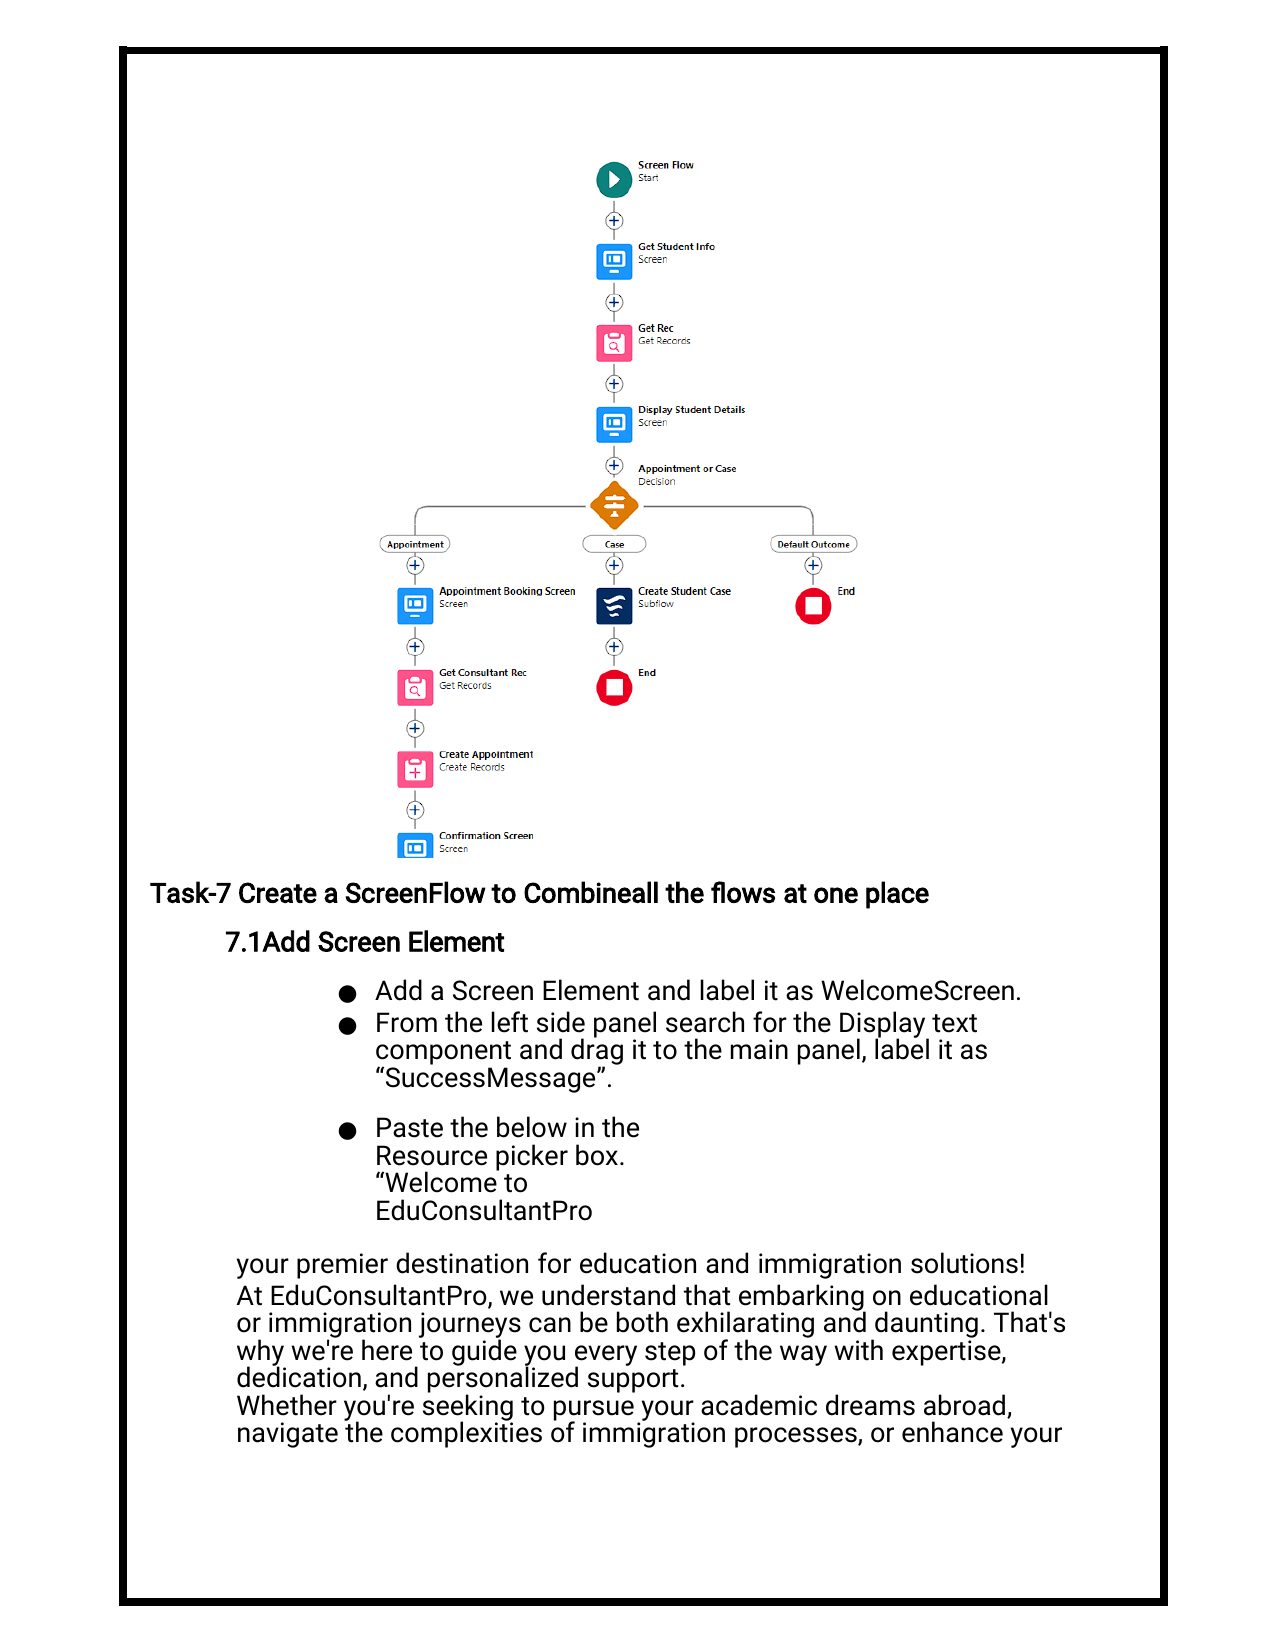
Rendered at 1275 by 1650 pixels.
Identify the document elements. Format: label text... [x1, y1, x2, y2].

text At EduConsultantPro, we understand that embarking on educational or immigration journeys can be both exhilarating and daunting. That's why we're here to guide you every step of the way with expertise, dedication, and personalized support. [236, 1283, 1069, 1393]
subtitle 7.1Add Screen Element [150, 927, 1125, 957]
subtitle Task-7 Create a ScreenFlow to Combineall the flows at one place [150, 878, 1125, 908]
list Paste the below in the Resource picker box. “Welcome to EduConsultantPro [337, 1115, 745, 1225]
picture [150, 150, 1125, 858]
list Add a Screen Element and label it as WelcomeScreen. [337, 976, 1125, 1007]
text your premier destination for education and immigration solutions! [236, 1248, 1125, 1280]
list From the left side panel search for the Display text component and drag it to the main panel, label it as “SuccessMessage”. [337, 1010, 1075, 1092]
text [236, 1393, 1074, 1448]
